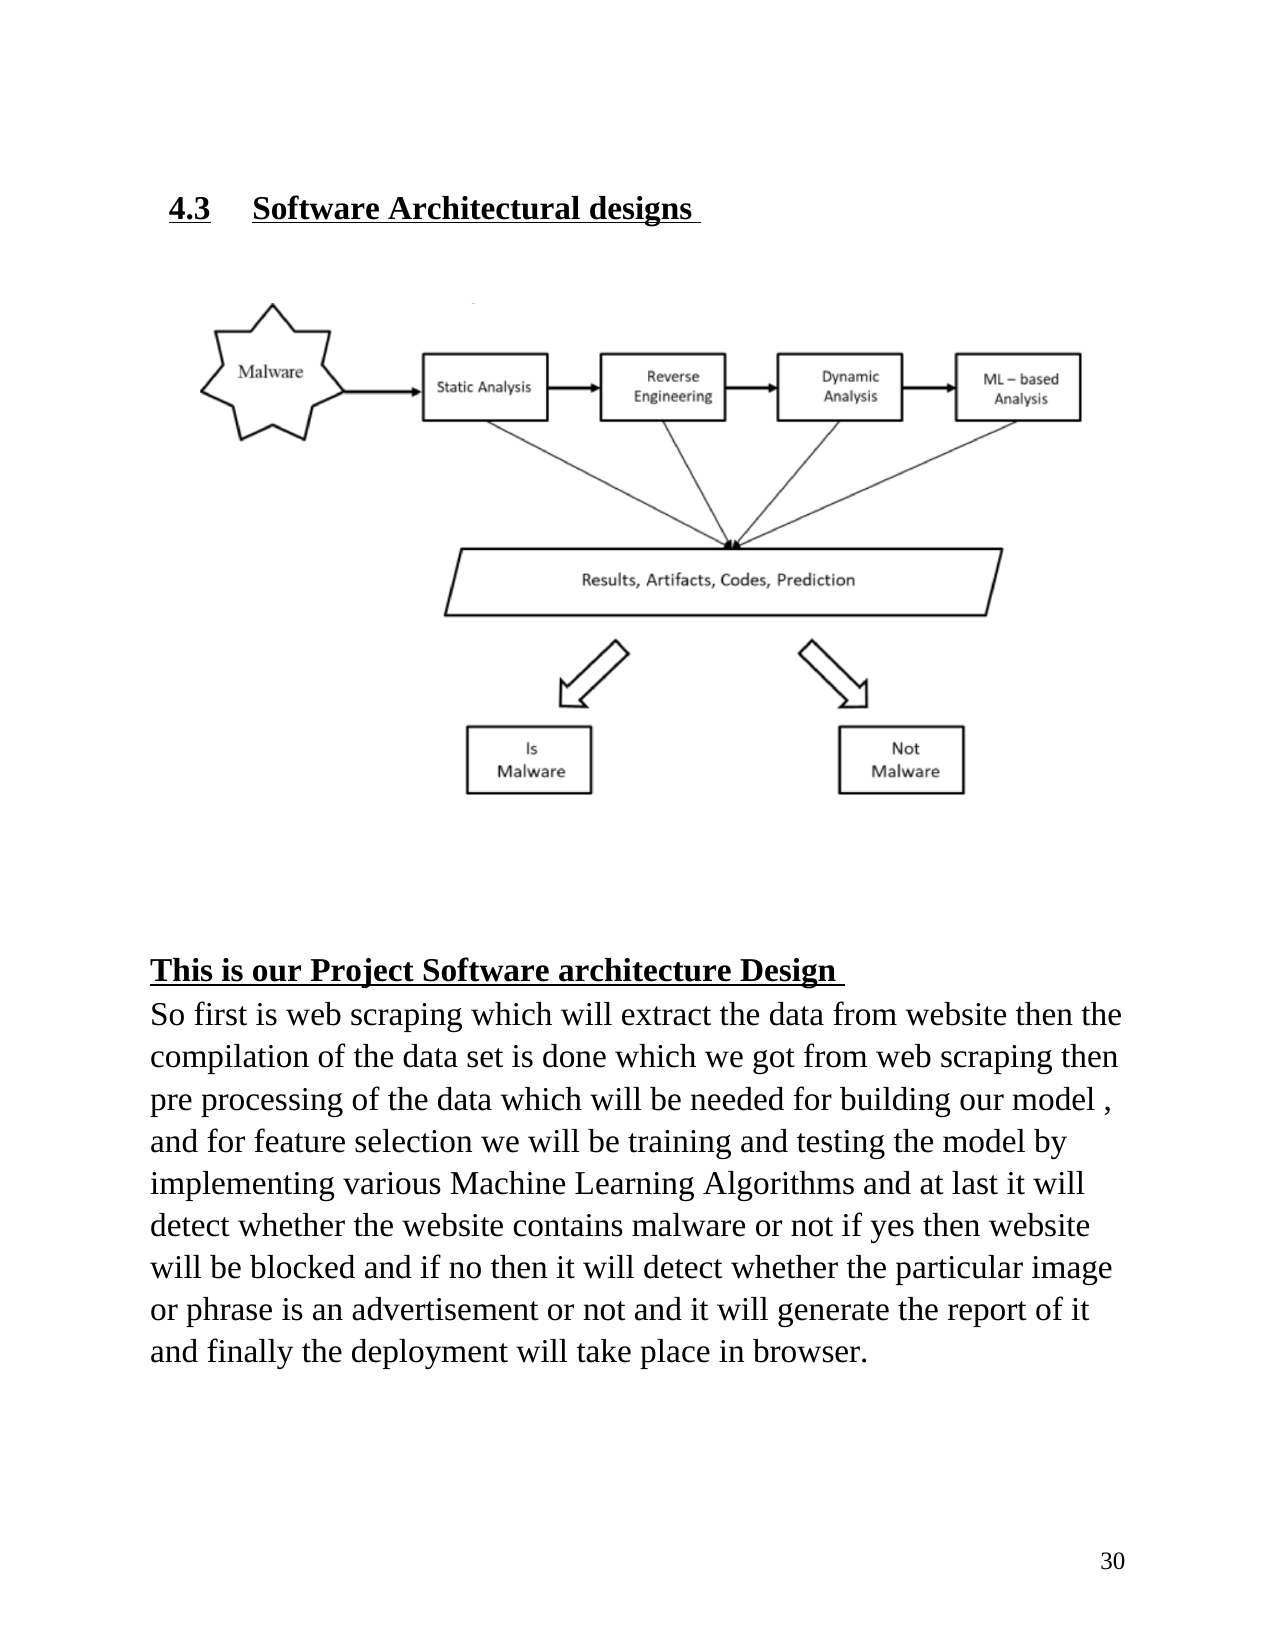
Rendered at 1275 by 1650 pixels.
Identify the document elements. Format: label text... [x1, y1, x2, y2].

picture [168, 303, 1182, 825]
text 4.3 Software Architectural designs [169, 188, 1125, 227]
text This is our Project Software architecture Design [150, 951, 1125, 989]
text So first is web scraping which will extract the data from website then the compilation of the data set is done which we got from web scraping then pre processing of the data which will be needed for building our model , and for feature selection we will be training and testing the model by implementing various Machine Learning Algorithms and at last it will detect whether the website contains malware or not if yes then website will be blocked and if no then it will detect whether the particular image or phrase is an advertisement or not and it will generate the report of it and finally the deployment will take place in browser. [150, 995, 1125, 1370]
